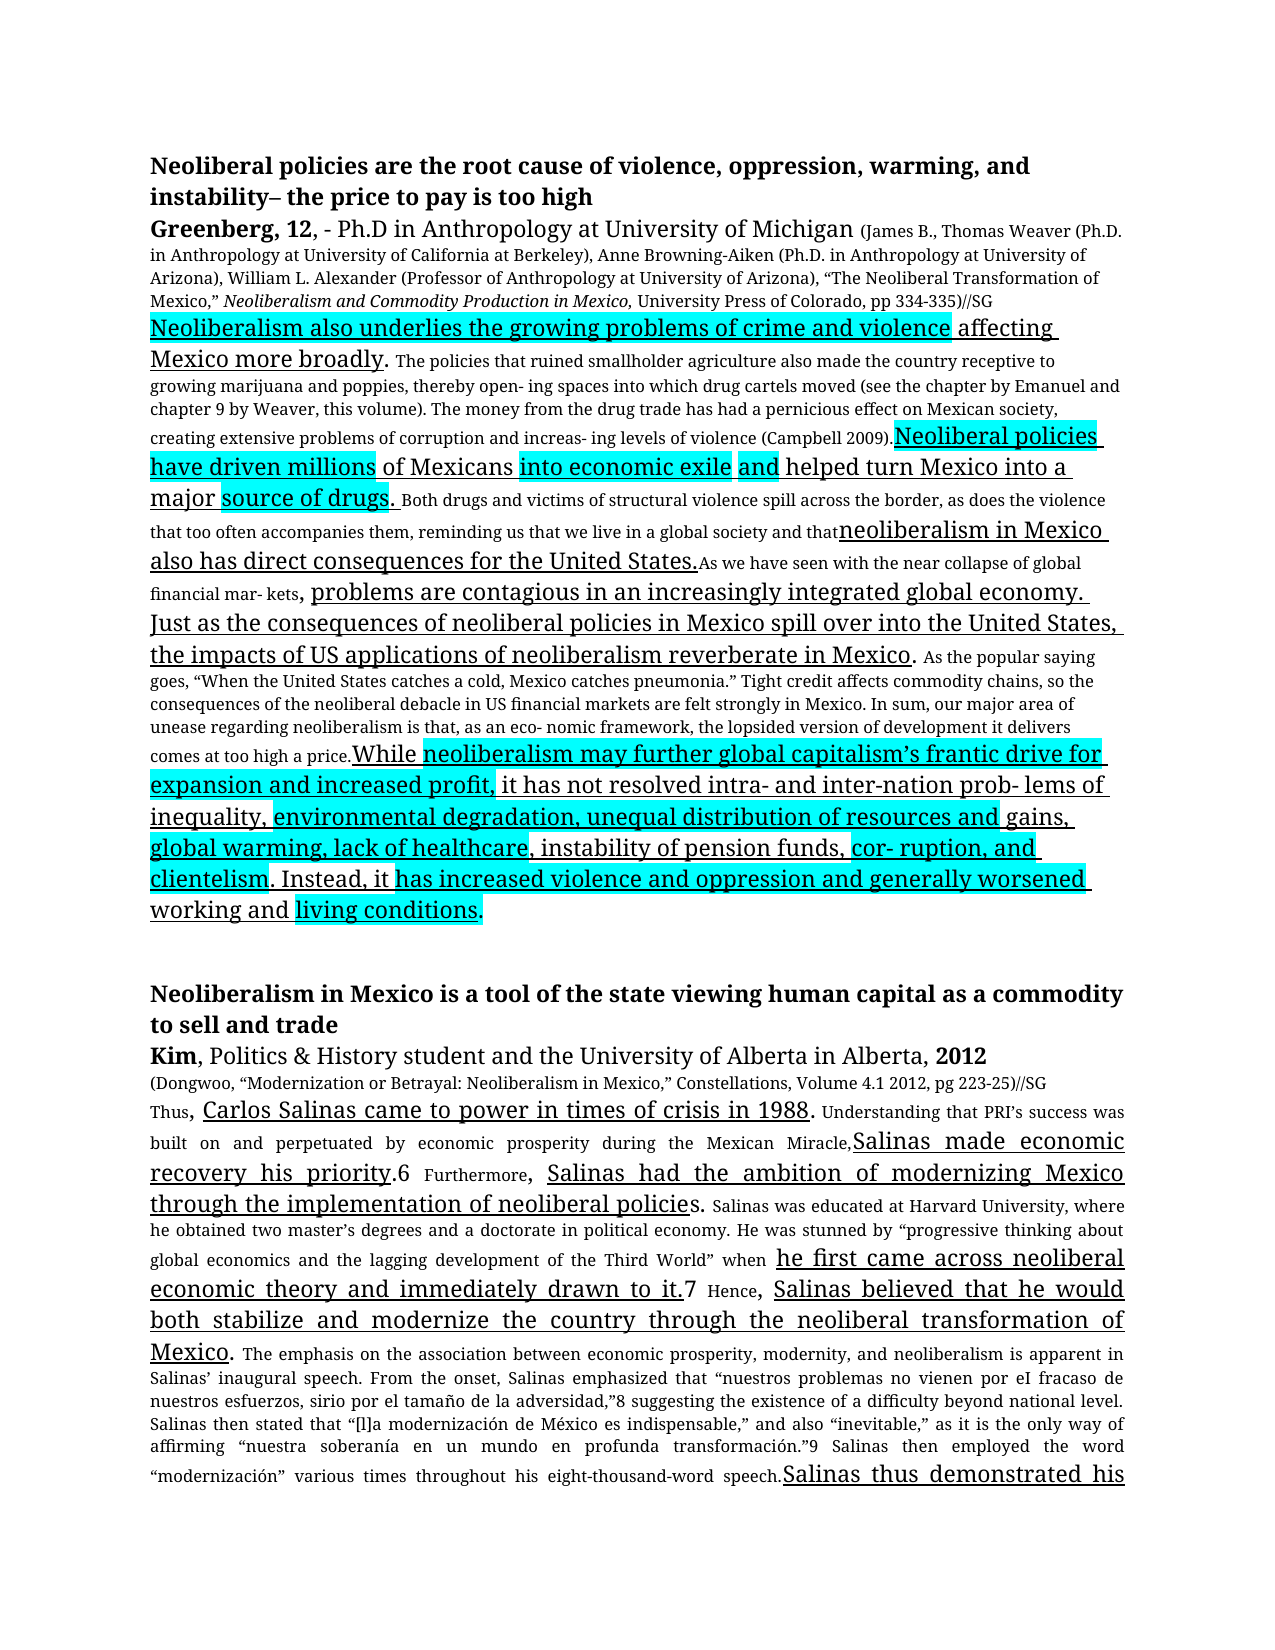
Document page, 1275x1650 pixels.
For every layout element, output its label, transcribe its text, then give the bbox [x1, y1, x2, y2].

text Greenberg, 12, - Ph.D in Anthropology at University of Michigan (James B., Thomas Weaver (Ph.D. in Anthropology at University of California at Berkeley), Anne Browning-Aiken (Ph.D. in Anthropology at University of Arizona), William L. Alexander (Professor of Anthropology at University of Arizona), “The Neoliberal Transformation of Mexico,” Neoliberalism and Commodity Production in Mexico, University Press of Colorado, pp 334-335)//SG [150, 212, 1125, 312]
text (Dongwoo, “Modernization or Betrayal: Neoliberalism in Mexico,” Constellations, Volume 4.1 2012, pg 223-25)//SG [150, 1071, 1125, 1094]
text Kim, Politics & History student and the University of Alberta in Alberta, 2012 [150, 1040, 1125, 1071]
text Neoliberalism also underlies the growing problems of crime and violence affecting Mexico more broadly. The policies that ruined smallholder agriculture also made the country receptive to growing marijuana and poppies, thereby open- ing spaces into which drug cartels moved (see the chapter by Emanuel and chapter 9 by Weaver, this volume). The money from the drug trade has had a pernicious effect on Mexican society, creating extensive problems of corruption and increas- ing levels of violence (Campbell 2009).Neoliberal policies have driven millions of Mexicans into economic exile and helped turn Mexico into a major source of drugs. Both drugs and victims of structural violence spill across the border, as does the violence that too often accompanies them, reminding us that we live in a global society and thatneoliberalism in Mexico also has direct consequences for the United States.As we have seen with the near collapse of global financial mar- kets, problems are contagious in an increasingly integrated global economy. Just as the consequences of neoliberal policies in Mexico spill over into the United States, the impacts of US applications of neoliberalism reverberate in Mexico. As the popular saying goes, “When the United States catches a cold, Mexico catches pneumonia.” Tight credit affects commodity chains, so the consequences of the neoliberal debacle in US financial markets are felt strongly in Mexico. In sum, our major area of unease regarding neoliberalism is that, as an eco- nomic framework, the lopsided version of development it delivers comes at too high a price.While neoliberalism may further global capitalism’s frantic drive for expansion and increased profit, it has not resolved intra- and inter-nation prob- lems of inequality, environmental degradation, unequal distribution of resources and gains, global warming, lack of healthcare, instability of pension funds, cor- ruption, and clientelism. Instead, it has increased violence and oppression and generally worsened working and living conditions. [150, 312, 1125, 925]
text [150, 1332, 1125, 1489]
subtitle Neoliberalism in Mexico is a tool of the state viewing human capital as a commodity to sell and trade [150, 977, 1125, 1040]
subtitle Neoliberal policies are the root cause of violence, oppression, warming, and instability– the price to pay is too high [150, 150, 1125, 212]
